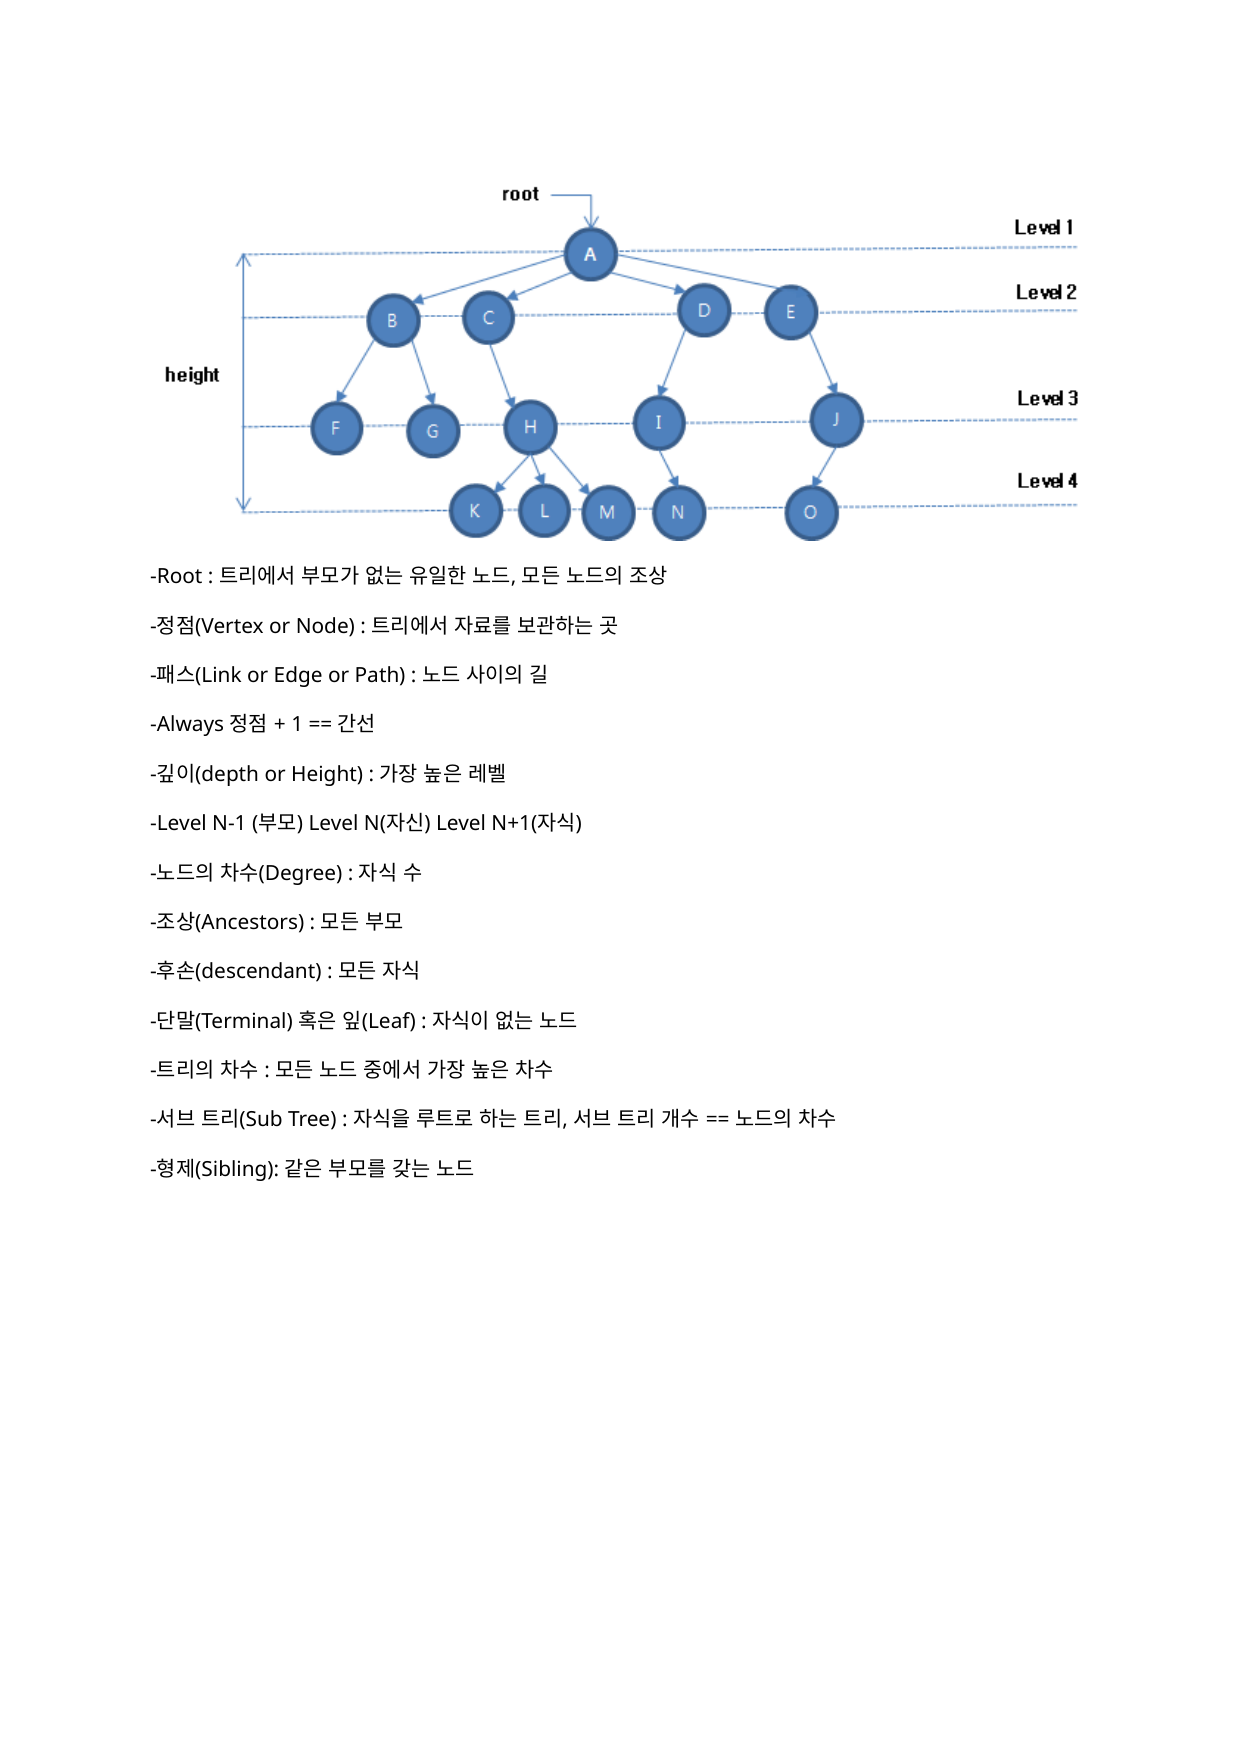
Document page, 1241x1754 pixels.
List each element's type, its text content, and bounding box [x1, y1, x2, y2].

text -조상(Ancestors) : 모든 부모 [150, 905, 1090, 935]
text -Always 정점 + 1 == 간선 [150, 708, 1090, 738]
text -후손(descendant) : 모든 자식 [150, 954, 1090, 985]
text -Level N-1 (부모) Level N(자신) Level N+1(자식) [150, 806, 1090, 837]
picture [150, 177, 1091, 541]
text -정점(Vertex or Node) : 트리에서 자료를 보관하는 곳 [150, 609, 1090, 639]
text -패스(Link or Edge or Path) : 노드 사이의 길 [150, 658, 1090, 688]
text -형제(Sibling): 같은 부모를 갖는 노드 [150, 1152, 1090, 1182]
text -노드의 차수(Degree) : 자식 수 [150, 856, 1090, 886]
text -단말(Terminal) 혹은 잎(Leaf) : 자식이 없는 노드 [150, 1004, 1090, 1034]
text -Root : 트리에서 부모가 없는 유일한 노드, 모든 노드의 조상 [150, 559, 1090, 590]
text -서브 트리(Sub Tree) : 자식을 루트로 하는 트리, 서브 트리 개수 == 노드의 차수 [150, 1103, 1090, 1133]
text -깊이(depth or Height) : 가장 높은 레벨 [150, 757, 1090, 787]
text -트리의 차수 : 모든 노드 중에서 가장 높은 차수 [150, 1053, 1090, 1083]
